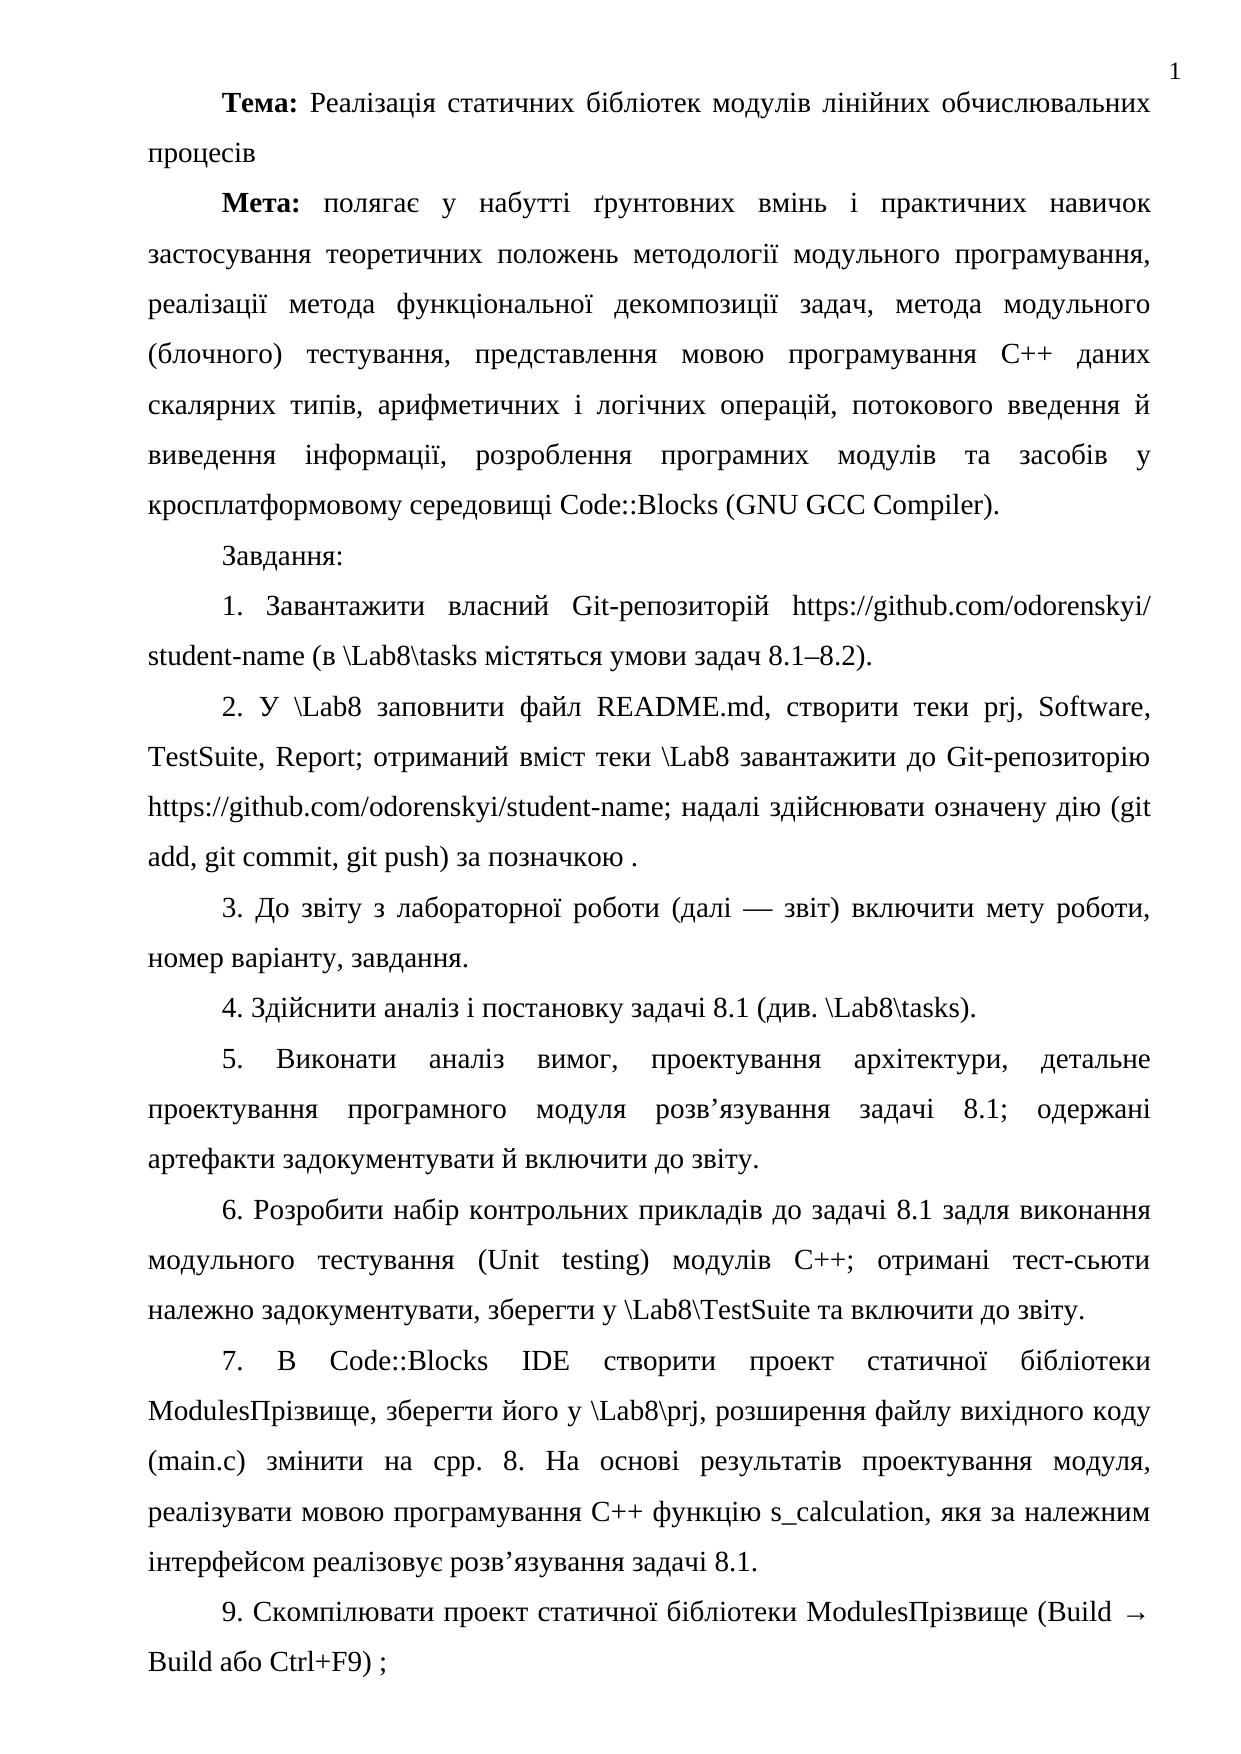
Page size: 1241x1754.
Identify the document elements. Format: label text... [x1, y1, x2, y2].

text 4. Здійснити аналіз і постановку задачі 8.1 (див. \Lab8\tasks). [148, 991, 1152, 1024]
text 9. Скомпілювати проект статичної бібліотеки ModulesПрізвище (Build → Build або Ctrl+F9) ; [148, 1594, 1152, 1678]
text Тема: Реалізація статичних бібліотек модулів лінійних обчислювальних процесів [148, 85, 1152, 169]
text 5. Виконати аналіз вимог, проектування архітектури, детальне проектування програмного модуля розв’язування задачі 8.1; одержані артефакти задокументувати й включити до звіту. [148, 1041, 1152, 1175]
text Мета: полягає у набутті ґрунтовних вмінь і практичних навичок застосування теоретичних положень методології модульного програмування, реалізації метода функціональної декомпозиції задач, метода модульного (блочного) тестування, представлення мовою програмування С++ даних скалярних типів, арифметичних і логічних операцій, потокового введення й виведення інформації, розроблення програмних модулів та засобів у кросплатформовому середовищі Code::Blocks (GNU GCC Compiler). [148, 186, 1152, 521]
text Завдання: [148, 538, 1152, 571]
text 3. До звіту з лабораторної роботи (далі ― звіт) включити мету роботи, номер варіанту, завдання. [148, 890, 1152, 974]
text 2. У \Lab8 заповнити файл README.md, створити теки prj, Software, TestSuite, Report; отриманий вміст теки \Lab8 завантажити до Git-репозиторію https://github.com/odorenskyi/student-name; надалі здійснювати означену дію (git add, git commit, git push) за позначкою . [148, 689, 1152, 873]
text 6. Розробити набір контрольних прикладів до задачі 8.1 задля виконання модульного тестування (Unit testing) модулів С++; отримані тест-сьюти належно задокументувати, зберегти у \Lab8\TestSuite та включити до звіту. [148, 1192, 1152, 1326]
list Завантажити власний Git-репозиторій https://github.com/odorenskyi/ student-name (в \Lab8\tasks містяться умови задач 8.1–8.2). [148, 588, 1152, 672]
text 7. В Code::Blocks IDE створити проект статичної бібліотеки ModulesПрізвище, зберегти його у \Lab8\prj, розширення файлу вихідного коду (main.c) змінити на cpp. 8. На основі результатів проектування модуля, реалізувати мовою програмування С++ функцію s_calculation, якя за належним інтерфейсом реалізовує розв’язування задачі 8.1. [148, 1343, 1152, 1577]
